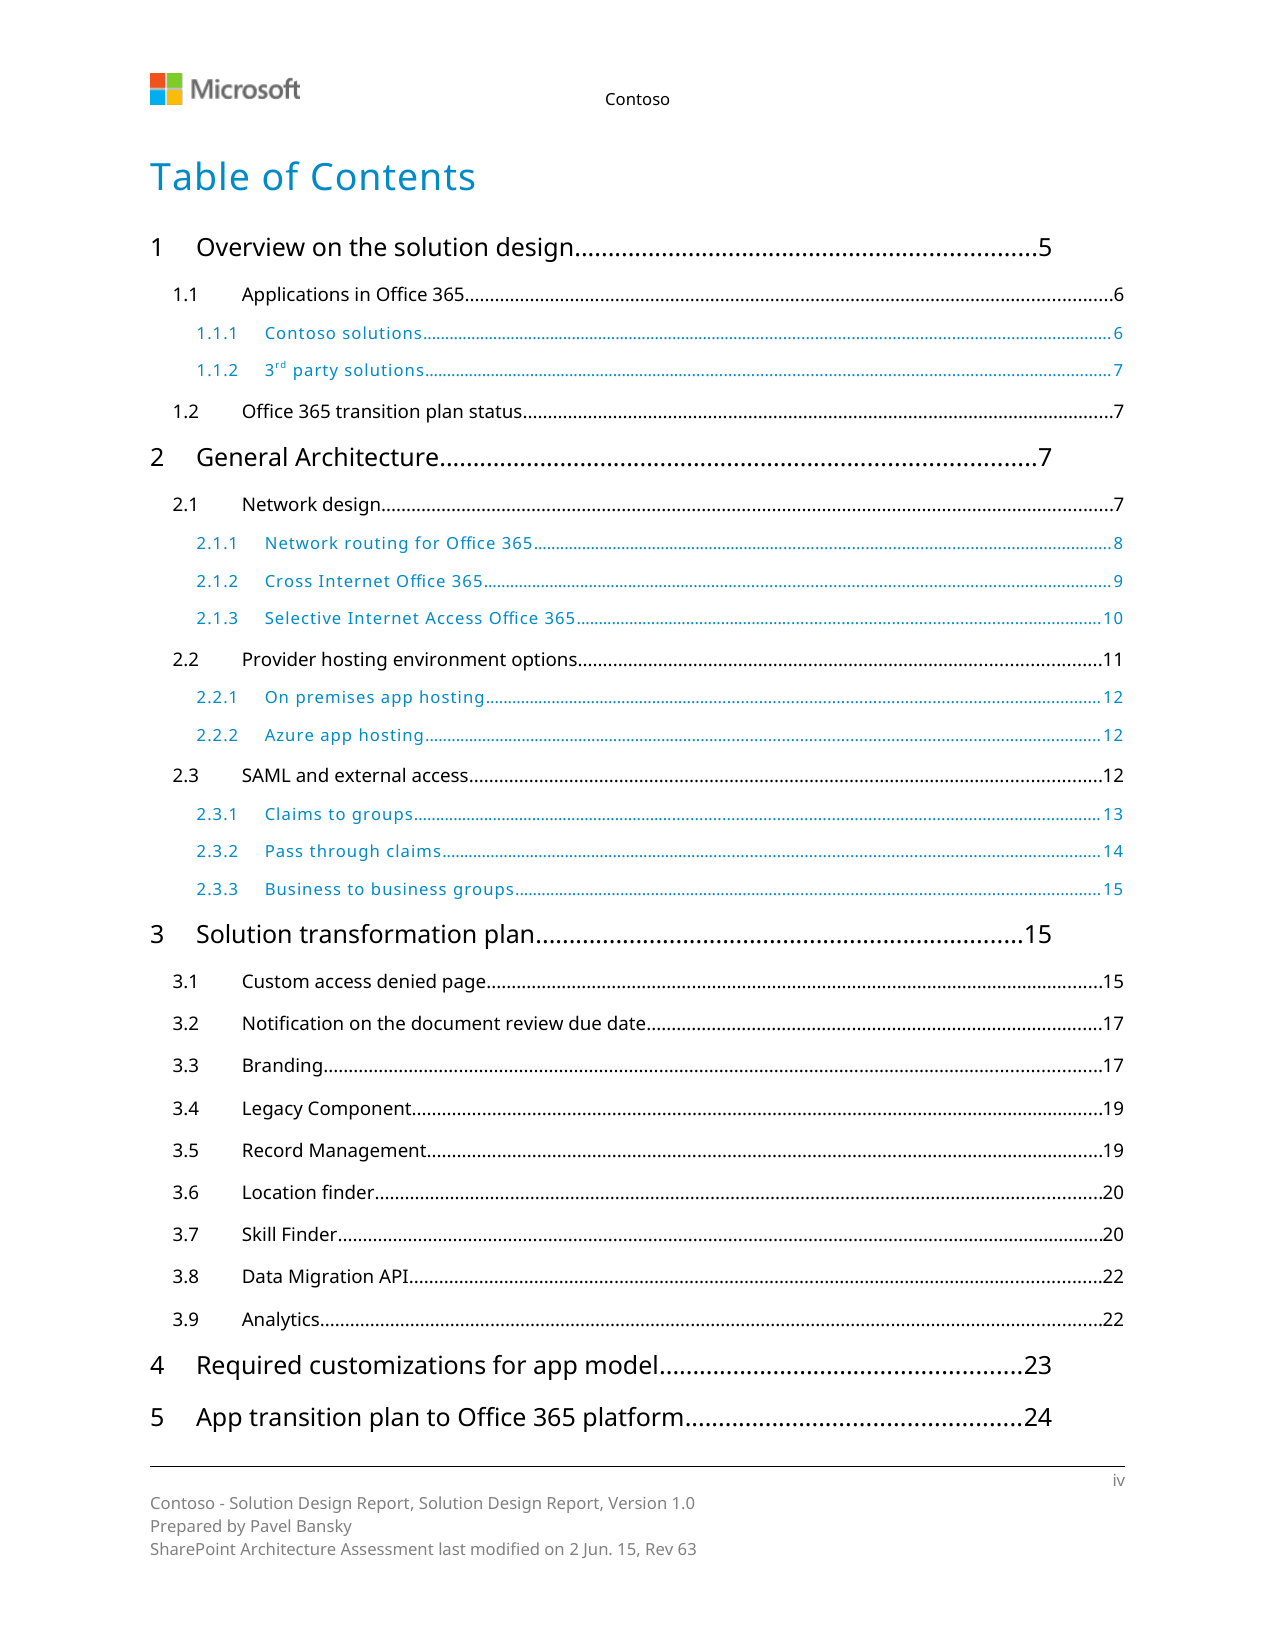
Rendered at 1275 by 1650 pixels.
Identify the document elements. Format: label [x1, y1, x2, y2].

picture [150, 73, 300, 106]
picture [523, 537, 530, 543]
